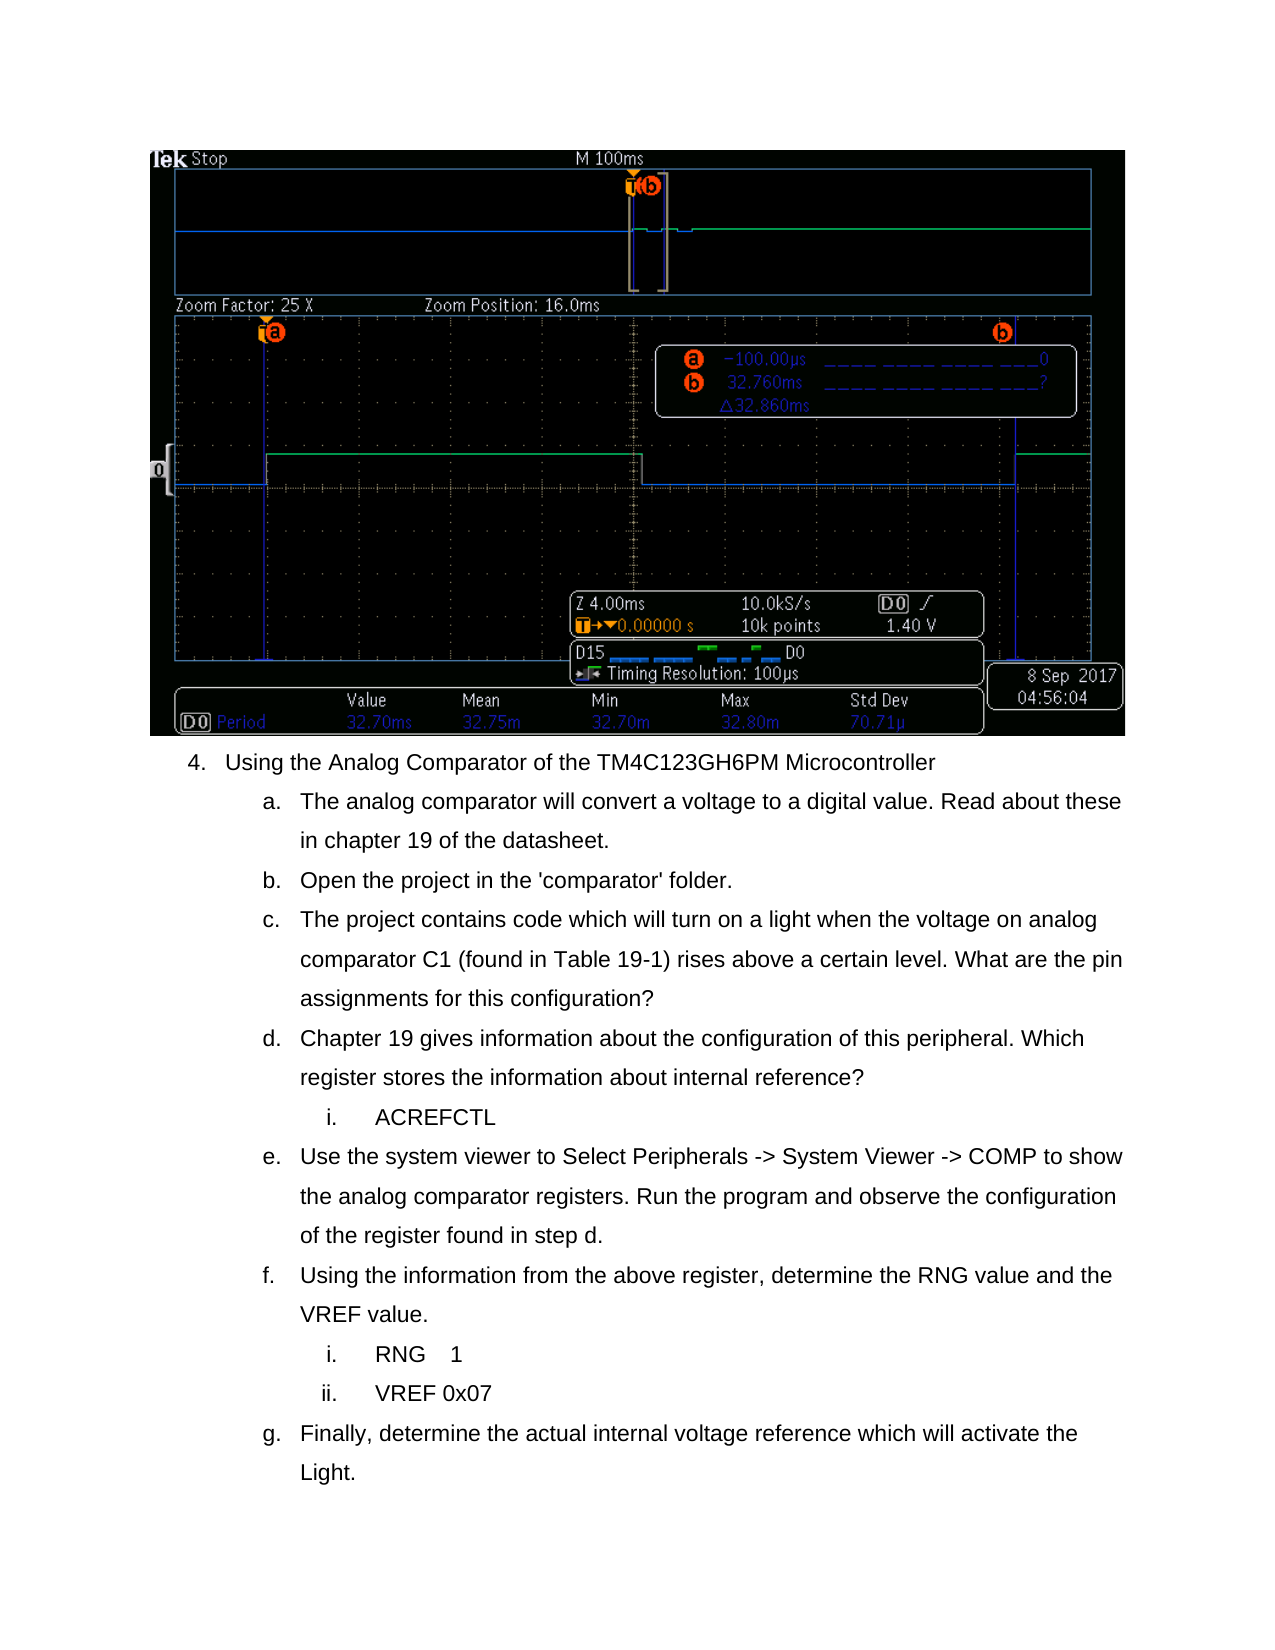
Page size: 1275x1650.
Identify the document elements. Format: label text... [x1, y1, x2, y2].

list RNG 1 [337, 1341, 1125, 1367]
picture [150, 150, 1125, 736]
list The analog comparator will convert a voltage to a digital value. Read about these in chapter 19 of the datasheet. [262, 788, 1125, 854]
list Using the information from the above register, determine the RNG value and the VREF value. [262, 1262, 1125, 1328]
list Chapter 19 gives information about the configuration of this peripheral. Which register stores the information about internal reference? [262, 1025, 1125, 1091]
list VREF 0x07 [337, 1380, 1125, 1407]
list Open the project in the 'comparator' folder. [262, 867, 1125, 893]
list Use the system viewer to Select Peripherals -> System Viewer -> COMP to show the analog comparator registers. Run the program and observe the configuration of the register found in step d. [262, 1143, 1125, 1249]
list ACREFCTL [337, 1104, 1125, 1130]
list Finally, determine the actual internal voltage reference which will activate the Light. [262, 1420, 1125, 1486]
list Using the Analog Comparator of the TM4C123GH6PM Microcontroller [187, 748, 1125, 775]
list The project contains code which will turn on a light when the voltage on analog comparator C1 (found in Table 19-1) rises above a certain level. What are the pin assignments for this configuration? [262, 906, 1125, 1012]
